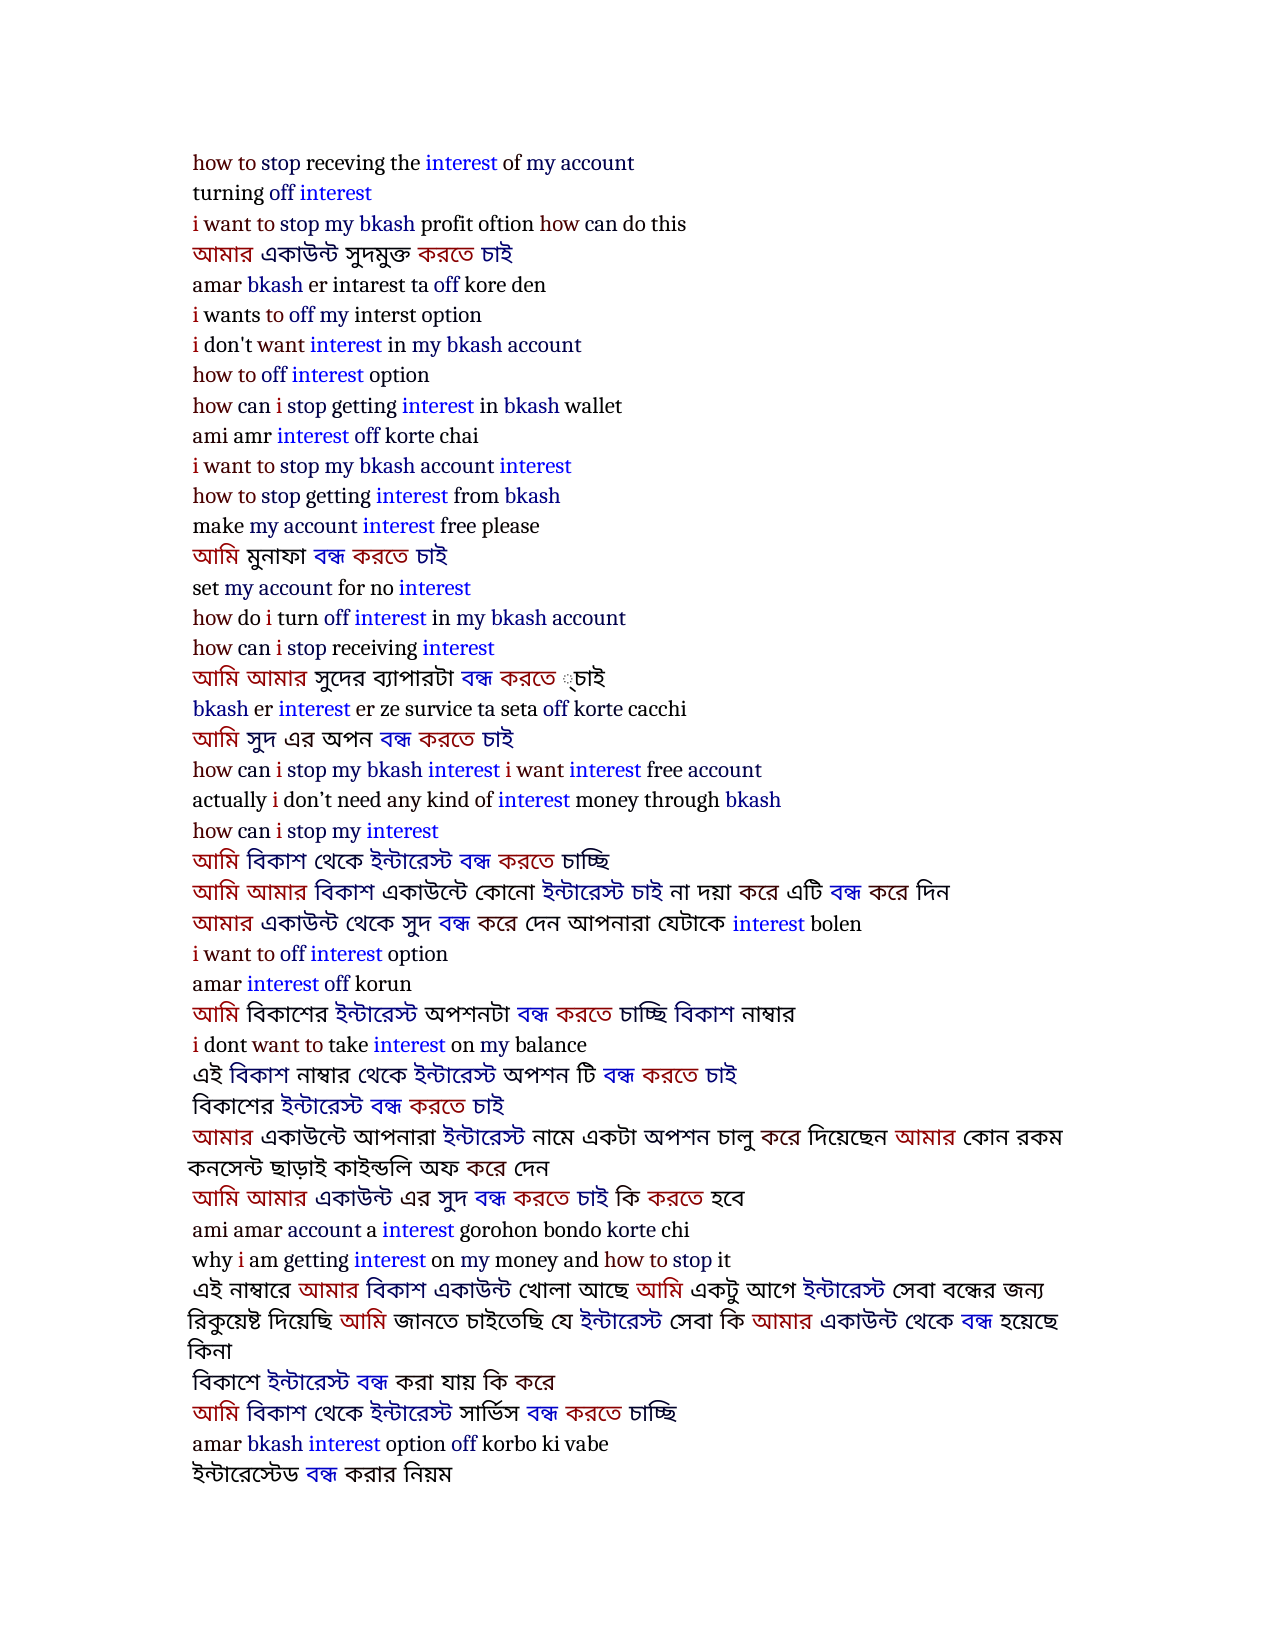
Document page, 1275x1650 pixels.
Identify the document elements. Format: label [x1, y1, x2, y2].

text [187, 150, 1087, 1488]
